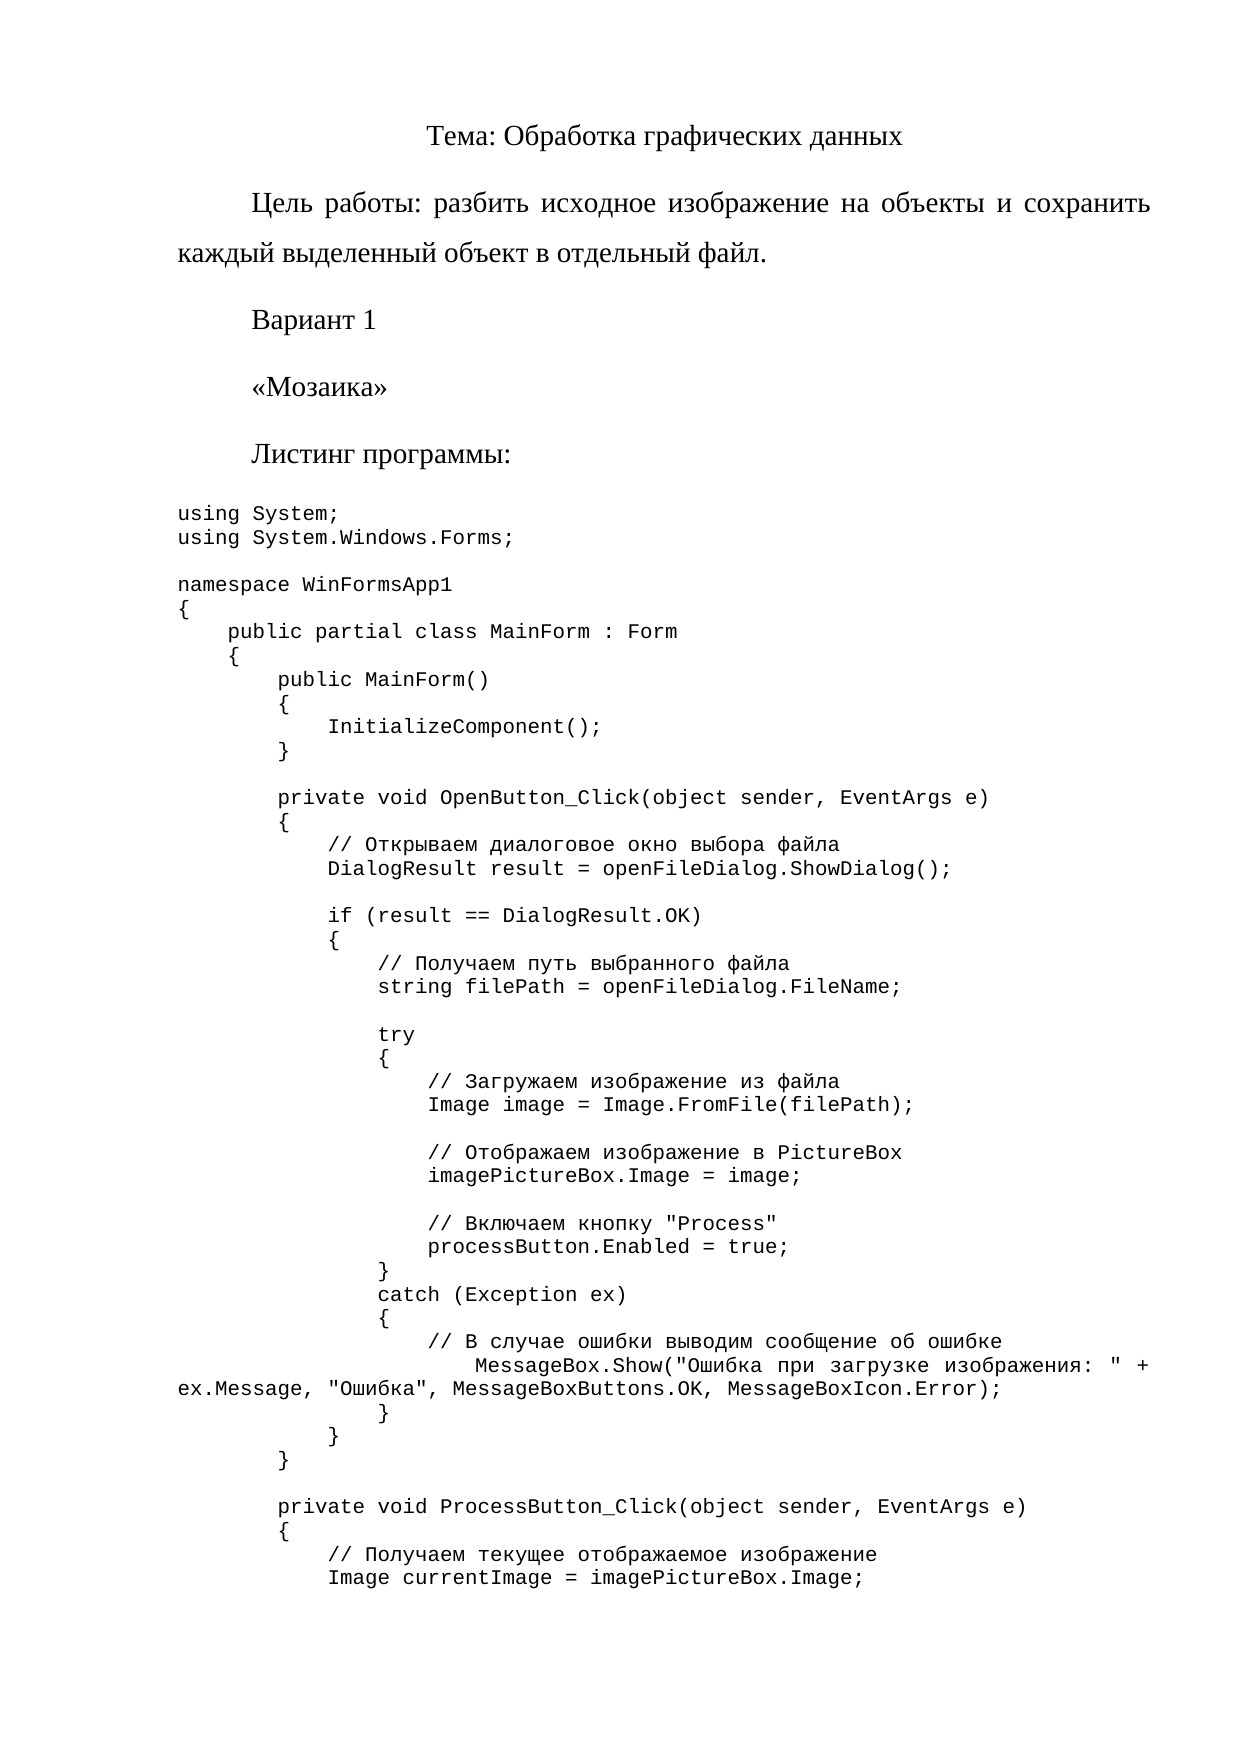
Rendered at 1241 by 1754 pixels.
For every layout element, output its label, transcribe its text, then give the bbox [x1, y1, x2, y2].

text Image currentImage = imagePictureBox.Image; [177, 1567, 1152, 1591]
text imagePictureBox.Image = image; [177, 1165, 1152, 1189]
text DialogResult result = openFileDialog.ShowDialog(); [177, 858, 1152, 882]
text // Загружаем изображение из файла [177, 1071, 1152, 1094]
text Image image = Image.FromFile(filePath); [177, 1094, 1152, 1118]
text private void ProcessButton_Click(object sender, EventArgs e) [177, 1496, 1152, 1520]
text public MainForm() [177, 669, 1152, 692]
text { [177, 598, 1152, 622]
text if (result == DialogResult.OK) [177, 905, 1152, 929]
text try [177, 1023, 1152, 1047]
text MessageBox.Show("Ошибка при загрузке изображения: " + ex.Message, "Ошибка", MessageBoxButtons.OK, MessageBoxIcon.Error); [177, 1354, 1152, 1402]
text namespace WinFormsApp1 [177, 574, 1152, 598]
text { [177, 692, 1152, 716]
text // Открываем диалоговое окно выбора файла [177, 834, 1152, 858]
text // В случае ошибки выводим сообщение об ошибке [177, 1331, 1152, 1354]
text using System; [177, 503, 1152, 527]
text { [177, 1307, 1152, 1331]
text catch (Exception ex) [177, 1284, 1152, 1307]
text { [177, 929, 1152, 953]
text private void OpenButton_Click(object sender, EventArgs e) [177, 787, 1152, 811]
text // Получаем текущее отображаемое изображение [177, 1544, 1152, 1567]
text «Мозаика» [177, 369, 1152, 403]
text } [177, 1449, 1152, 1473]
text // Отображаем изображение в PictureBox [177, 1142, 1152, 1165]
text { [177, 645, 1152, 669]
text Цель работы: разбить исходное изображение на объекты и сохранить каждый выделенный объект в отдельный файл. [177, 185, 1152, 269]
text string filePath = openFileDialog.FileName; [177, 976, 1152, 1000]
text public partial class MainForm : Form [177, 622, 1152, 645]
text { [177, 1520, 1152, 1544]
text Листинг программы: [177, 436, 1152, 470]
text Тема: Обработка графических данных [177, 118, 1152, 152]
text InitializeComponent(); [177, 716, 1152, 740]
text // Включаем кнопку "Process" [177, 1213, 1152, 1236]
text } [177, 740, 1152, 763]
text // Получаем путь выбранного файла [177, 953, 1152, 976]
text using System.Windows.Forms; [177, 527, 1152, 551]
text } [177, 1426, 1152, 1449]
text processButton.Enabled = true; [177, 1236, 1152, 1260]
text } [177, 1260, 1152, 1284]
text } [177, 1402, 1152, 1426]
text { [177, 1047, 1152, 1071]
text { [177, 811, 1152, 834]
text Вариант 1 [177, 302, 1152, 336]
